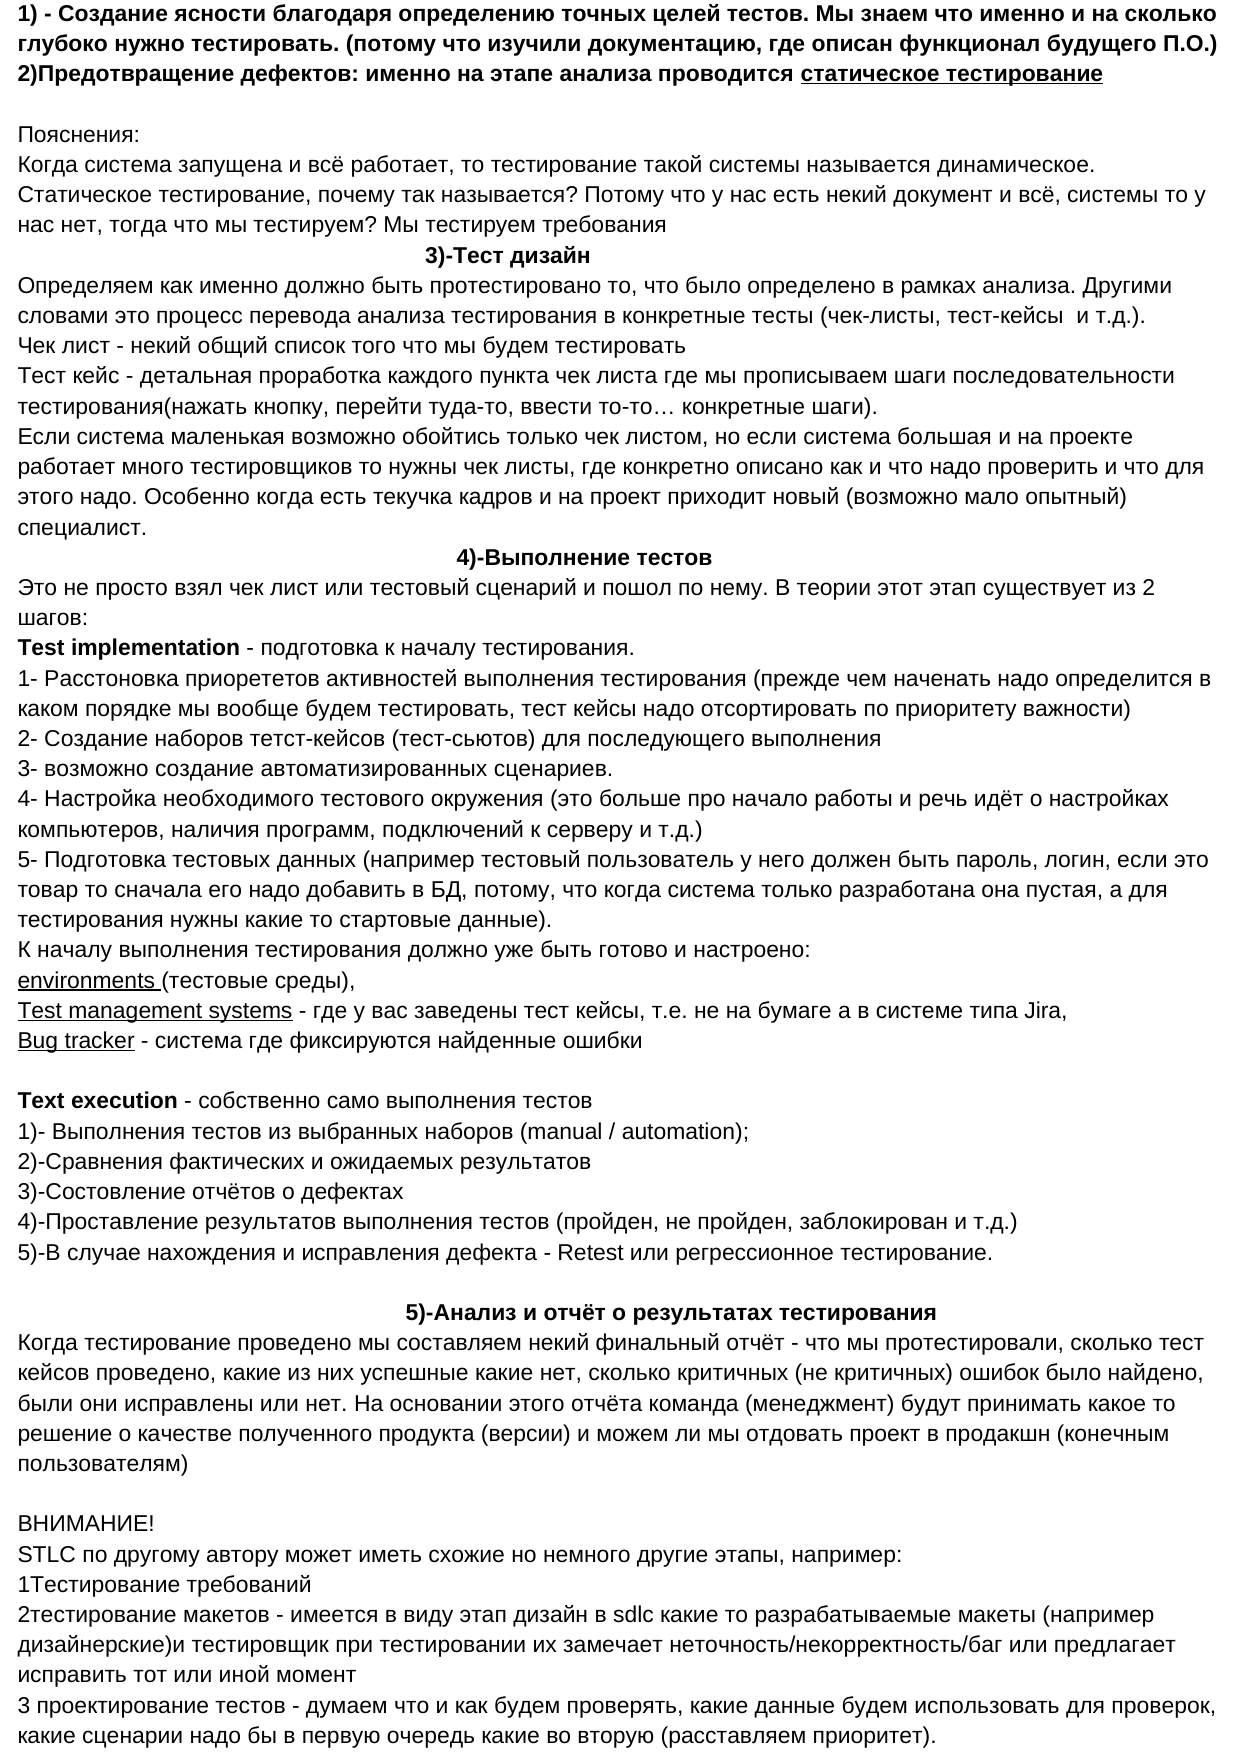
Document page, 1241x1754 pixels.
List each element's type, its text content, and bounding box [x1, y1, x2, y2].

text 2- Создание наборов тетст-кейсов (тест-сьютов) для последующего выполнения [17, 725, 1227, 751]
text Test management systems - где у вас заведены тест кейсы, т.е. не на бумаге а в системе типа Jira, [17, 997, 1227, 1023]
text 3)-Тест дизайн [17, 242, 1227, 268]
text 4)-Проставление результатов выполнения тестов (пройден, не пройден, заблокирован и т.д.) [17, 1208, 1227, 1235]
text Text execution - собственно само выполнения тестов [17, 1087, 1227, 1114]
text Тест кейс - детальная проработка каждого пункта чек листа где мы прописываем шаги последовательности тестирования(нажать кнопку, перейти туда-то, ввести то-то… конкретные шаги). [17, 362, 1227, 419]
text К началу выполнения тестирования должно уже быть готово и настроено: [17, 936, 1227, 963]
text Bug tracker - система где фиксируются найденные ошибки [17, 1027, 1227, 1053]
text Статическое тестирование, почему так называется? Потому что у нас есть некий документ и всё, системы то у нас нет, тогда что мы тестируем? Мы тестируем требования [17, 181, 1227, 238]
text 2)-Сравнения фактических и ожидаемых результатов [17, 1148, 1227, 1174]
text Если система маленькая возможно обойтись только чек листом, но если система большая и на проекте работает много тестировщиков то нужны чек листы, где конкретно описано как и что надо проверить и что для этого надо. Особенно когда есть текучка кадров и на проект приходит новый (возможно мало опытный) специалист. [17, 423, 1227, 540]
text 5- Подготовка тестовых данных (например тестовый пользователь у него должен быть пароль, логин, если это товар то сначала его надо добавить в БД, потому, что когда система только разработана она пустая, а для тестирования нужны какие то стартовые данные). [17, 846, 1227, 933]
text 5)-Анализ и отчёт о результатах тестирования [17, 1299, 1227, 1325]
text STLC по другому автору может иметь схожие нo немного другие этапы, например: [17, 1541, 1227, 1567]
text Пояснения: [17, 121, 1227, 147]
text 1) - Создание ясности благодаря определению точных целей тестов. Мы знаем что именно и на сколько глубоко нужно тестировать. (потому что изучили документацию, где описан функционал будущего П.О.) [17, 0, 1227, 57]
text Чек лист - некий общий список того что мы будем тестировать [17, 332, 1227, 359]
text 3- возможно создание автоматизированных сценариев. [17, 755, 1227, 782]
text Когда система запущена и всё работает, то тестирование такой системы называется динамическое. [17, 151, 1227, 177]
text 1)- Выполнения тестов из выбранных наборов (manual / automation); [17, 1118, 1227, 1144]
text 3)-Состовление отчётов о дефектах [17, 1178, 1227, 1204]
text 5)-В случае нахождения и исправления дефекта - Retest или регрессионное тестирование. [17, 1238, 1227, 1265]
text 1Тестирование требований [17, 1571, 1227, 1597]
text Когда тестирование проведено мы составляем некий финальный отчёт - что мы протестировали, сколько тест кейсов проведено, какие из них успешные какие нет, сколько критичных (не критичных) ошибок было найдено, были они исправлены или нет. На основании этого отчёта команда (менеджмент) будут принимать какое то решение о качестве полученного продукта (версии) и можем ли мы отдовать проект в продакшн (конечным пользователям) [17, 1329, 1227, 1476]
text 1- Расстоновка приорететов активностей выполнения тестирования (прежде чем наченать надо определится в каком порядке мы вообще будем тестировать, тест кейсы надо отсортировать по приоритету важности) [17, 664, 1227, 721]
text Test implementation - подготовка к началу тестирования. [17, 634, 1227, 661]
text Это не просто взял чек лист или тестовый сценарий и пошол по нему. В теории этот этап существует из 2 шагов: [17, 574, 1227, 631]
text Определяем как именно должно быть протестировано то, что было определено в рамках анализа. Другими словами это процесс перевода анализа тестирования в конкретные тесты (чек-листы, тест-кейсы и т.д.). [17, 272, 1227, 328]
text 2тестирование макетов - имеется в виду этап дизайн в sdlc какие то разрабатываемые макеты (например дизайнерские)и тестировщик при тестировании их замечает неточность/некорректность/баг или предлагает исправить тот или иной момент [17, 1601, 1227, 1688]
text ВНИМАНИЕ! [17, 1510, 1227, 1537]
text environments (тестовые среды), [17, 967, 1227, 993]
text 2)Предотвращение дефектов: именно на этапе анализа проводится статическое тестирование [17, 60, 1227, 87]
text 4)-Выполнение тестов [17, 544, 1227, 570]
text 4- Настройка необходимого тестового окружения (это больше про начало работы и речь идёт о настройках компьютеров, наличия программ, подключений к серверу и т.д.) [17, 785, 1227, 842]
text 3 проектирование тестов - думаем что и как будем проверять, какие данные будем использовать для проверок, какие сценарии надо бы в первую очередь какие во вторую (расставляем приоритет). [17, 1692, 1227, 1748]
